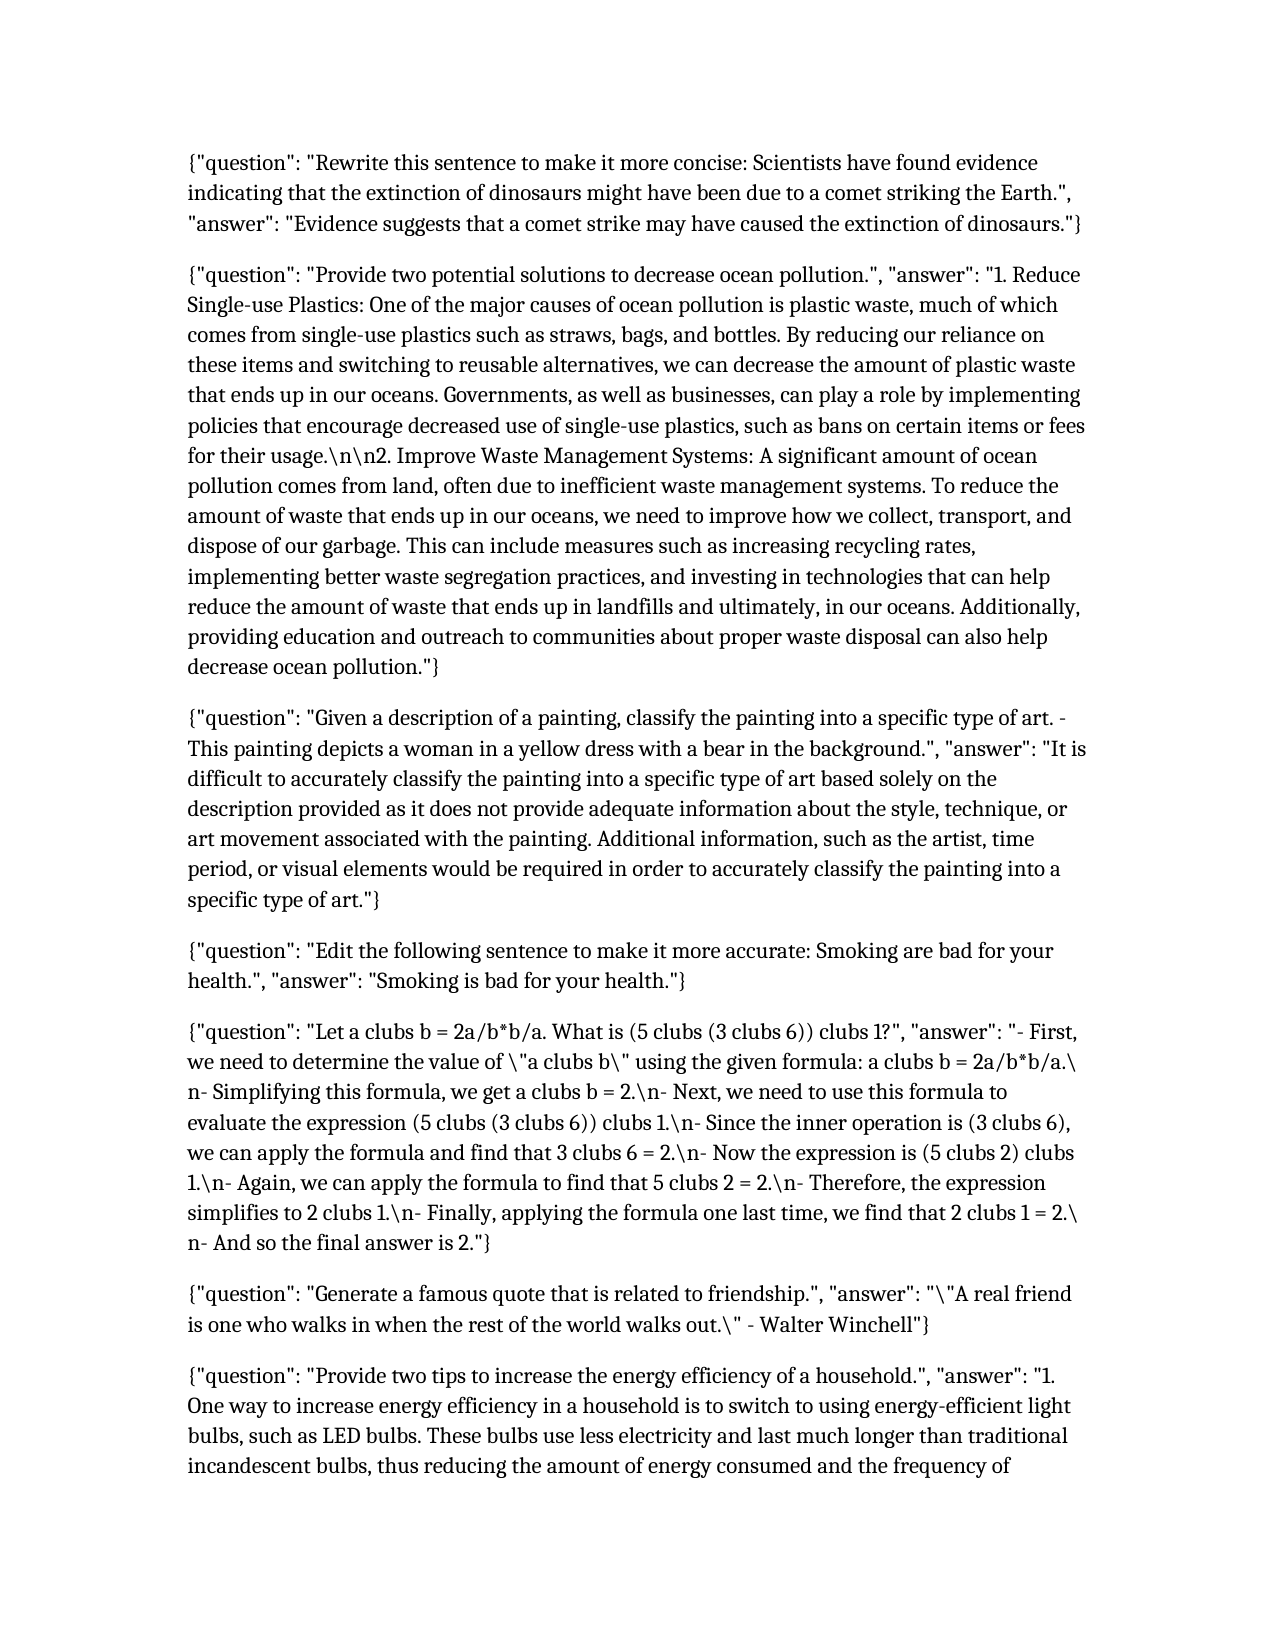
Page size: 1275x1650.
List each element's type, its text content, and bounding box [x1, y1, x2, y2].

text {"question": "Edit the following sentence to make it more accurate: Smoking are bad for your health.", "answer": "Smoking is bad for your health."} [187, 937, 1087, 994]
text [187, 1362, 1087, 1479]
text {"question": "Provide two potential solutions to decrease ocean pollution.", "answer": "1. Reduce Single-use Plastics: One of the major causes of ocean pollution is plastic waste, much of which comes from single-use plastics such as straws, bags, and bottles. By reducing our reliance on these items and switching to reusable alternatives, we can decrease the amount of plastic waste that ends up in our oceans. Governments, as well as businesses, can play a role by implementing policies that encourage decreased use of single-use plastics, such as bans on certain items or fees for their usage.\n\n2. Improve Waste Management Systems: A significant amount of ocean pollution comes from land, often due to inefficient waste management systems. To reduce the amount of waste that ends up in our oceans, we need to improve how we collect, transport, and dispose of our garbage. This can include measures such as increasing recycling rates, implementing better waste segregation practices, and investing in technologies that can help reduce the amount of waste that ends up in landfills and ultimately, in our oceans. Additionally, providing education and outreach to communities about proper waste disposal can also help decrease ocean pollution."} [187, 261, 1087, 681]
text {"question": "Let a clubs b = 2a/b*b/a. What is (5 clubs (3 clubs 6)) clubs 1?", "answer": "- First, we need to determine the value of \"a clubs b\" using the given formula: a clubs b = 2a/b*b/a.\n- Simplifying this formula, we get a clubs b = 2.\n- Next, we need to use this formula to evaluate the expression (5 clubs (3 clubs 6)) clubs 1.\n- Since the inner operation is (3 clubs 6), we can apply the formula and find that 3 clubs 6 = 2.\n- Now the expression is (5 clubs 2) clubs 1.\n- Again, we can apply the formula to find that 5 clubs 2 = 2.\n- Therefore, the expression simplifies to 2 clubs 1.\n- Finally, applying the formula one last time, we find that 2 clubs 1 = 2.\n- And so the final answer is 2."} [187, 1019, 1087, 1257]
text {"question": "Given a description of a painting, classify the painting into a specific type of art. - This painting depicts a woman in a yellow dress with a bear in the background.", "answer": "It is difficult to accurately classify the painting into a specific type of art based solely on the description provided as it does not provide adequate information about the style, technique, or art movement associated with the painting. Additional information, such as the artist, time period, or visual elements would be required in order to accurately classify the painting into a specific type of art."} [187, 705, 1087, 913]
text {"question": "Rewrite this sentence to make it more concise: Scientists have found evidence indicating that the extinction of dinosaurs might have been due to a comet striking the Earth.", "answer": "Evidence suggests that a comet strike may have caused the extinction of dinosaurs."} [187, 150, 1087, 237]
text {"question": "Generate a famous quote that is related to friendship.", "answer": "\"A real friend is one who walks in when the rest of the world walks out.\" - Walter Winchell"} [187, 1281, 1087, 1338]
